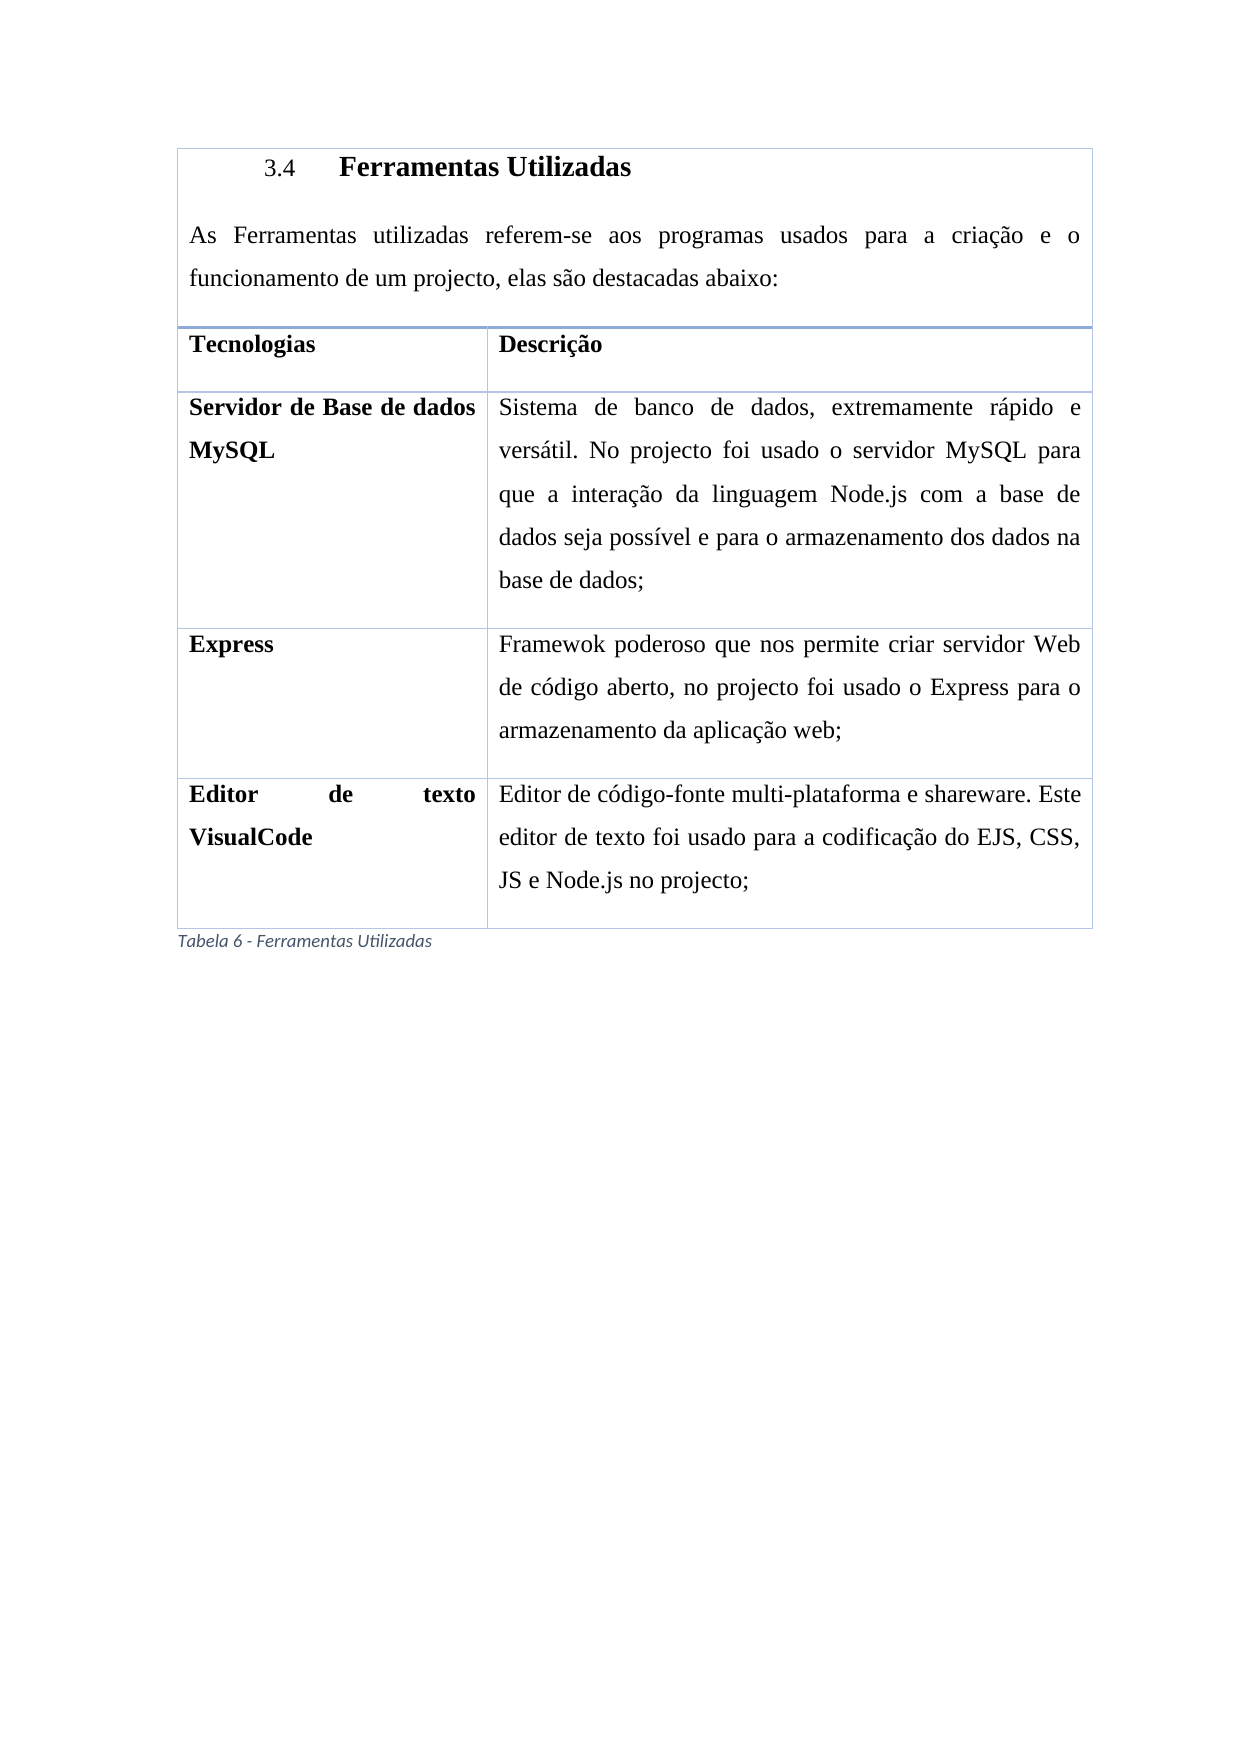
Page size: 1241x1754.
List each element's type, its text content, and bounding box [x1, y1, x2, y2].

text Tabela 6 - Ferramentas Utilizadas [177, 929, 1063, 952]
table_cell Servidor de Base de dados MySQL [178, 393, 487, 628]
table_cell Express [178, 629, 487, 778]
table_cell Editor de texto VisualCode [178, 779, 487, 928]
table_cell Framewok poderoso que nos permite criar servidor Web de código aberto, no projecto foi usado o Express para o armazenamento da aplicação web; [488, 629, 1092, 778]
table_cell Sistema de banco de dados, extremamente rápido e versátil. No projecto foi usado o servidor MySQL para que a interação da linguagem Node.js com a base de dados seja possível e para o armazenamento dos dados na base de dados; [488, 393, 1092, 628]
table_cell Descrição [488, 329, 1092, 391]
table_cell Tecnologias [178, 329, 487, 391]
table_header Ferramentas Utilizadas As Ferramentas utilizadas referem-se aos programas usados para a criação e o funcionamento de um projecto, elas são destacadas abaixo: [178, 149, 1092, 326]
table_cell Editor de código-fonte multi-plataforma e shareware. Este editor de texto foi usado para a codificação do EJS, CSS, JS e Node.js no projecto; [488, 779, 1092, 928]
